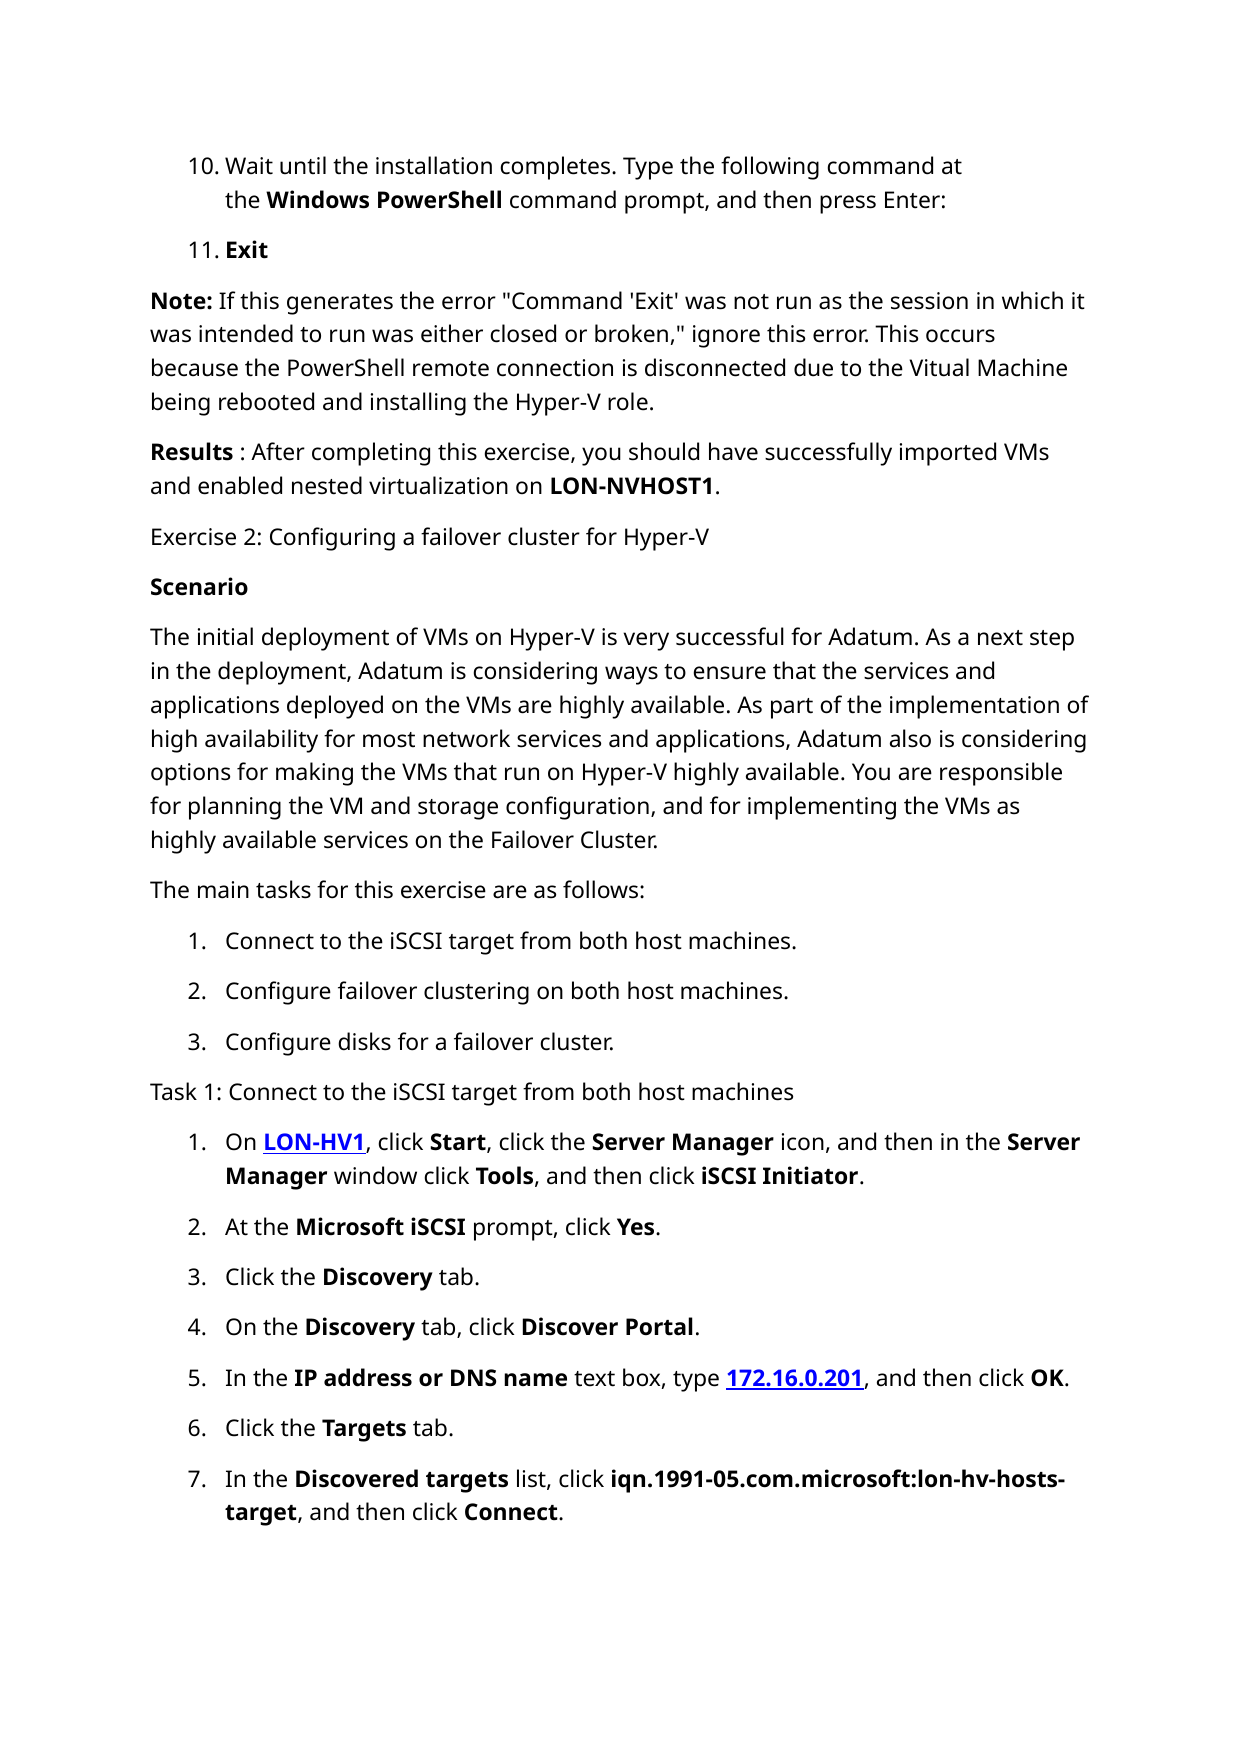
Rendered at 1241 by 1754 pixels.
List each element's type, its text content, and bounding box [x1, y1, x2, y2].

text Note: If this generates the error "Command 'Exit' was not run as the session in which it was intended to run was either closed or broken," ignore this error. This occurs because the PowerShell remote connection is disconnected due to the Vitual Machine being rebooted and installing the Hyper-V role. [150, 284, 1090, 417]
list At the Microsoft iSCSI prompt, click Yes. [187, 1210, 1090, 1242]
text The main tasks for this exercise are as follows: [150, 874, 1090, 905]
list Wait until the installation completes. Type the following command at the Windows PowerShell command prompt, and then press Enter: [187, 150, 1090, 215]
list Connect to the iSCSI target from both host machines. [187, 924, 1090, 956]
list On the Discovery tab, click Discover Portal. [187, 1311, 1090, 1342]
text The initial deployment of VMs on Hyper-V is very successful for Adatum. As a next step in the deployment, Adatum is considering ways to ensure that the services and applications deployed on the VMs are highly available. As part of the implementation of high availability for most network services and applications, Adatum also is considering options for making the VMs that run on Hyper-V highly available. You are responsible for planning the VM and storage configuration, and for implementing the VMs as highly available services on the Failover Cluster. [150, 621, 1090, 855]
list Click the Targets tab. [187, 1412, 1090, 1443]
list On LON-HV1, click Start, click the Server Manager icon, and then in the Server Manager window click Tools, and then click iSCSI Initiator. [187, 1126, 1090, 1191]
text Task 1: Connect to the iSCSI target from both host machines [150, 1076, 1090, 1107]
list Configure disks for a failover cluster. [187, 1025, 1090, 1057]
list In the Discovered targets list, click iqn.1991-05.com.microsoft:lon-hv-hosts-target, and then click Connect. [187, 1462, 1090, 1527]
text Scenario [150, 571, 1090, 602]
list Click the Discovery tab. [187, 1261, 1090, 1292]
list Exit [187, 234, 1090, 265]
text Exercise 2: Configuring a failover cluster for Hyper-V [150, 520, 1090, 552]
list In the IP address or DNS name text box, type 172.16.0.201, and then click OK. [187, 1362, 1090, 1393]
text Results : After completing this exercise, you should have successfully imported VMs and enabled nested virtualization on LON-NVHOST1. [150, 436, 1090, 501]
list Configure failover clustering on both host machines. [187, 975, 1090, 1006]
